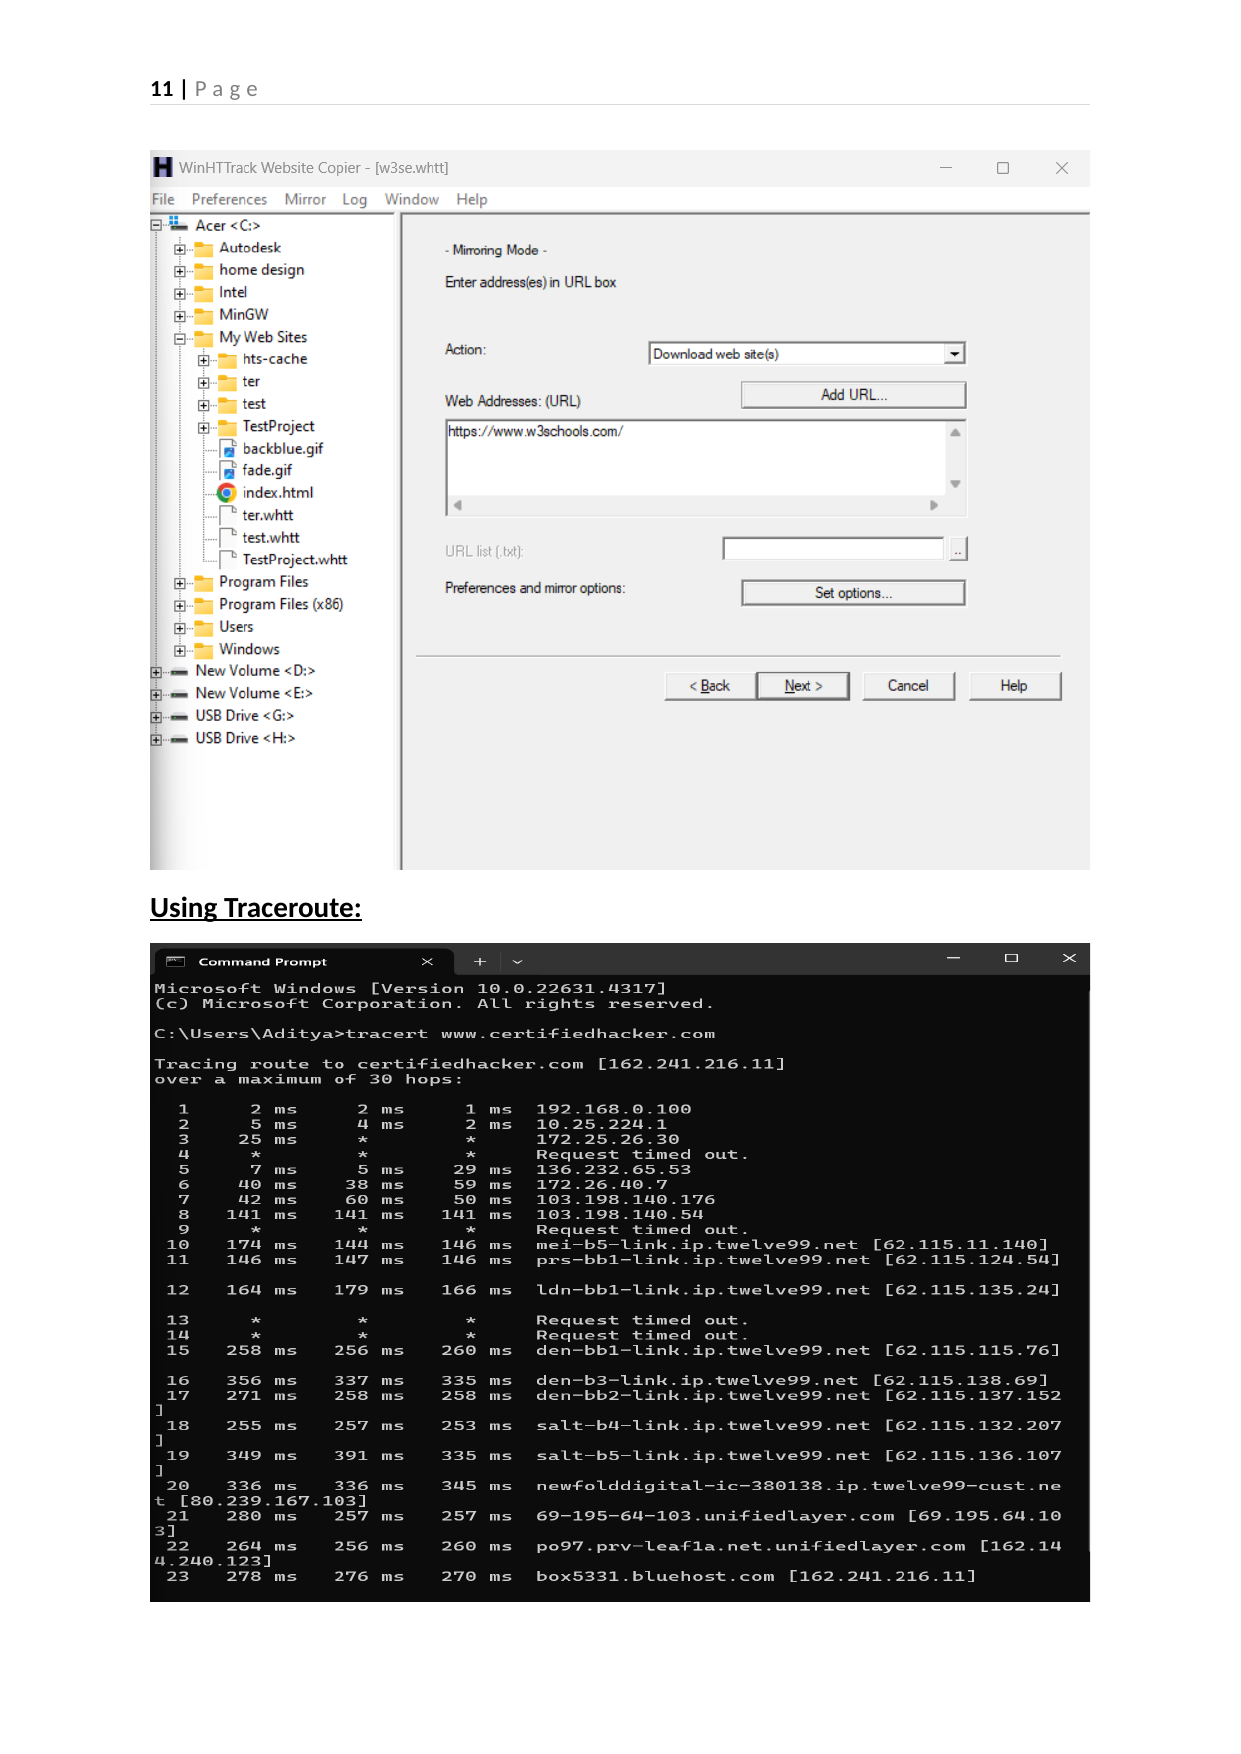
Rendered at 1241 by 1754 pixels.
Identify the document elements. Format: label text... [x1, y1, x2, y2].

picture [150, 943, 1091, 1602]
text Using Traceroute: [150, 889, 1090, 924]
picture [150, 150, 1091, 870]
